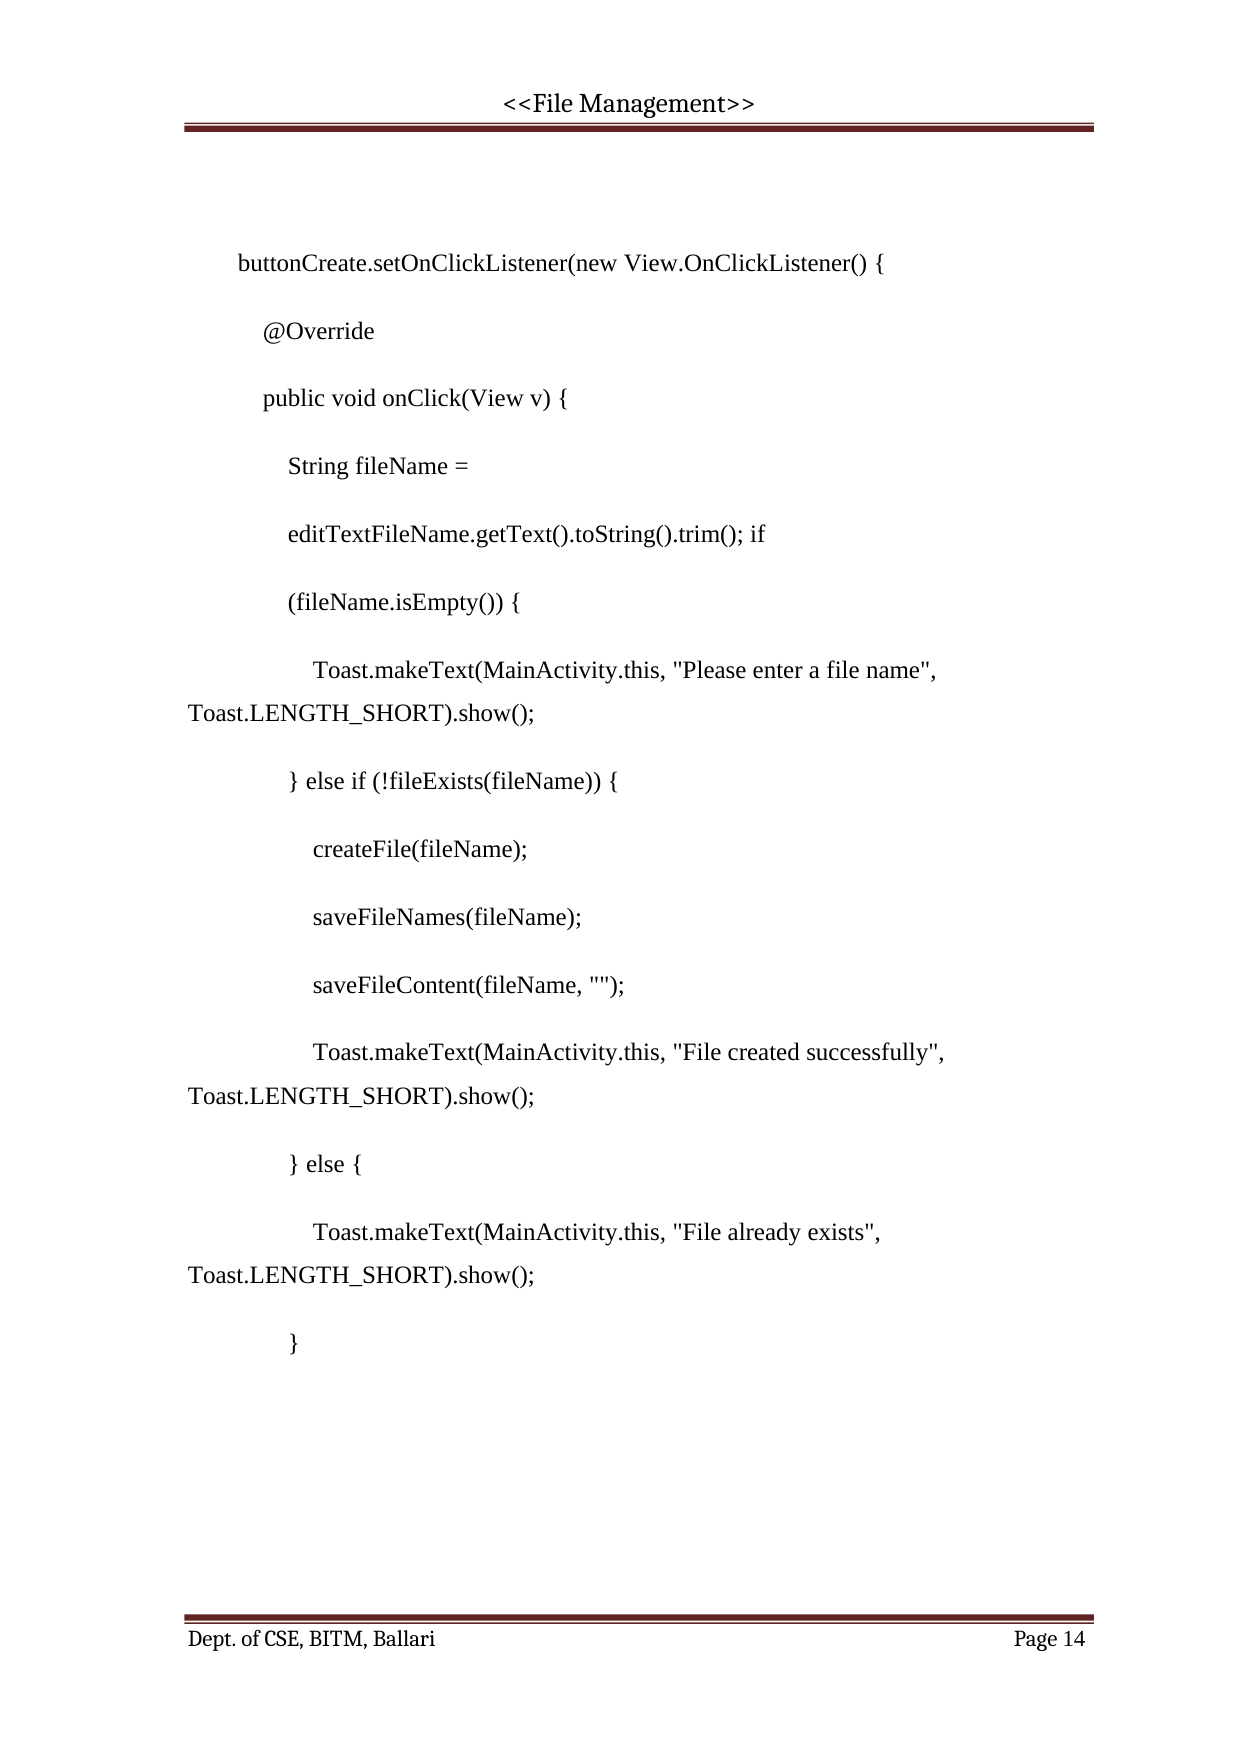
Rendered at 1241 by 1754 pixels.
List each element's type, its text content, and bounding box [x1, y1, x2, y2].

text Toast.makeText(MainActivity.this, "File already exists", Toast.LENGTH_SHORT).show(); [188, 1217, 1184, 1289]
text } else { [288, 1149, 1184, 1178]
text String fileName = editTextFileName.getText().toString().trim(); if (fileName.isEmpty()) { [288, 451, 930, 616]
text Toast.makeText(MainActivity.this, "Please enter a file name", Toast.LENGTH_SHORT).show(); [188, 655, 1184, 727]
text Toast.makeText(MainActivity.this, "File created successfully", Toast.LENGTH_SHORT).show(); [188, 1037, 1184, 1109]
text } else if (!fileExists(fileName)) { createFile(fileName); saveFileNames(fileName); saveFileContent(fileName, ""); [287, 766, 626, 998]
text buttonCreate.setOnClickListener(new View.OnClickListener() { @Override [238, 248, 886, 344]
text public void onClick(View v) { [263, 383, 1184, 412]
text } [288, 1328, 1184, 1357]
